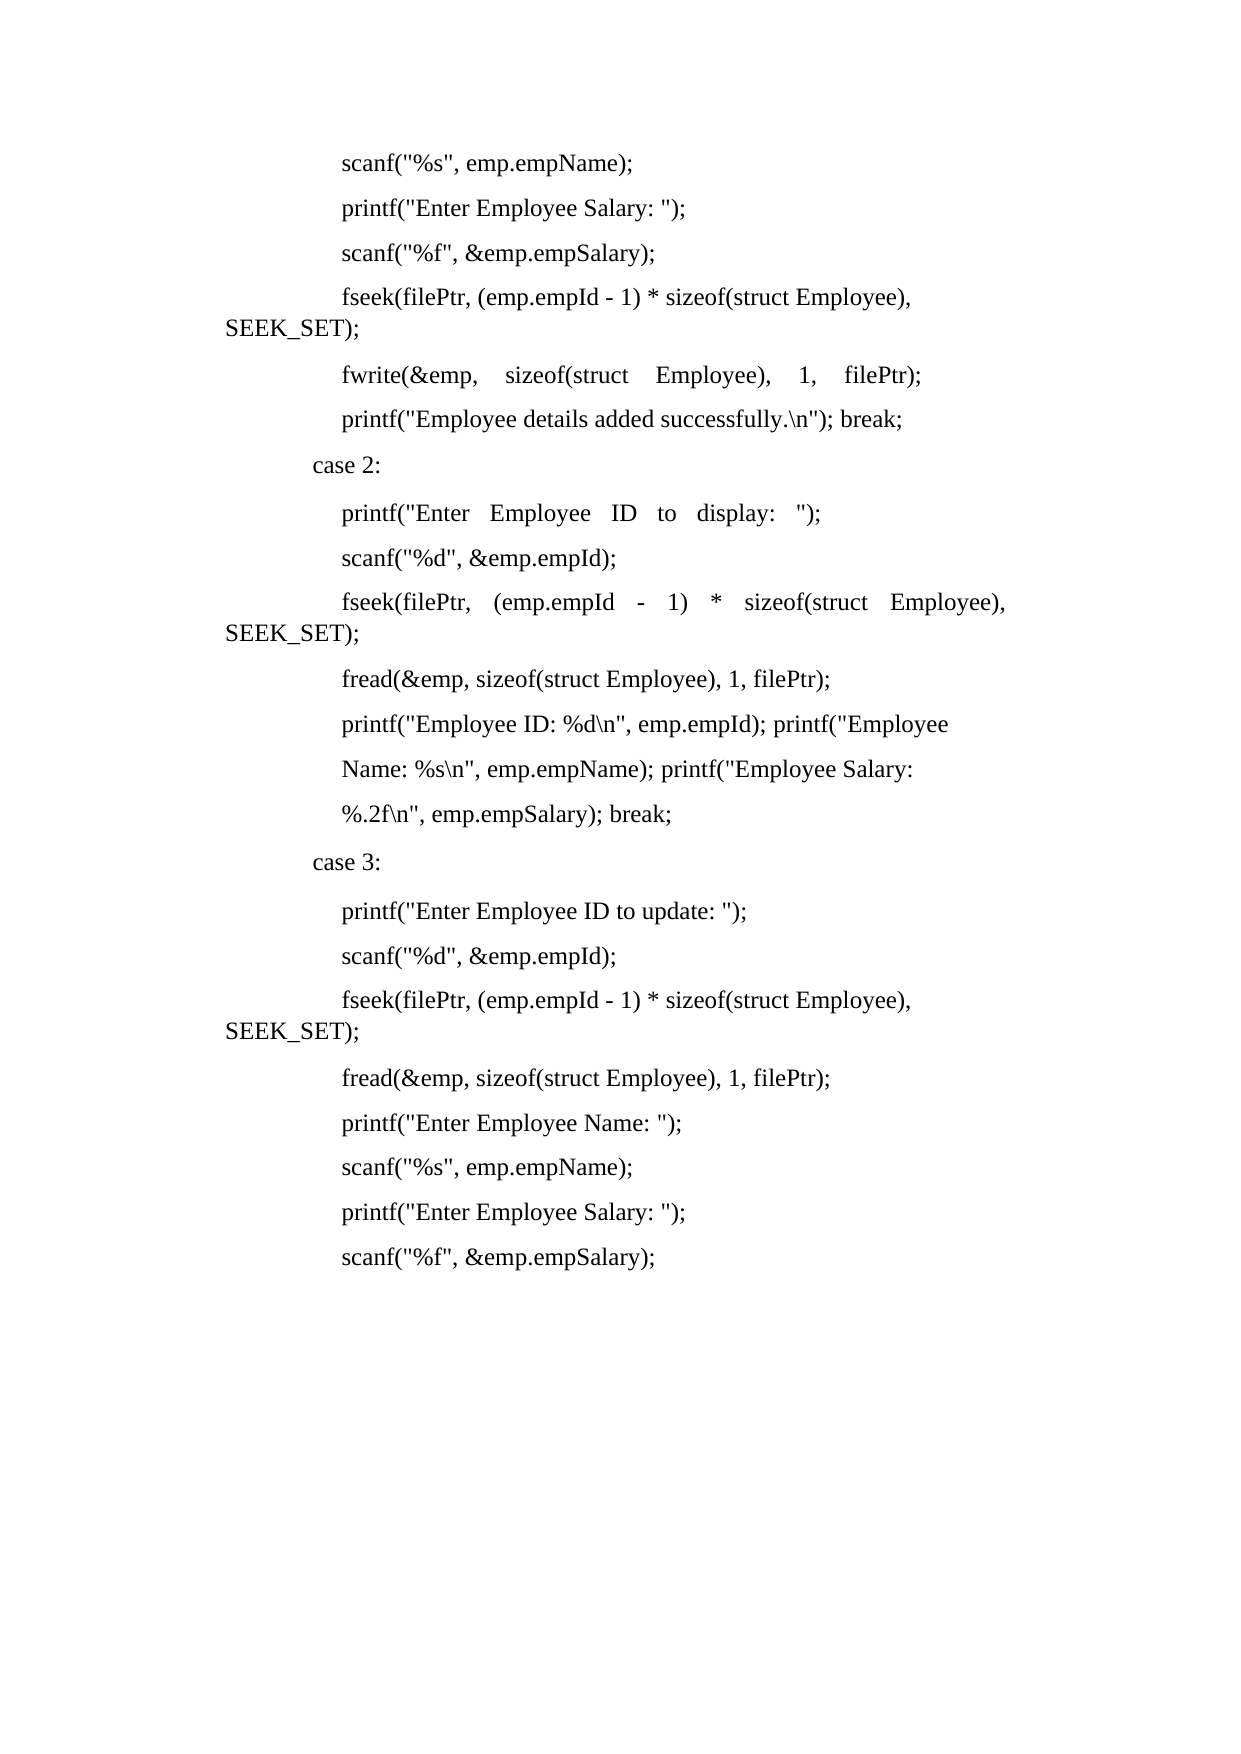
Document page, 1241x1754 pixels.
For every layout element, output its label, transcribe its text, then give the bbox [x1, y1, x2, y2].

text printf("Enter Employee ID to update: "); scanf("%d", &emp.empId); [341, 896, 816, 969]
text printf("Enter Employee ID to display: "); scanf("%d", &emp.empId); [341, 498, 822, 571]
text fseek(filePtr, (emp.empId - 1) * sizeof(struct Employee), SEEK_SET); [225, 282, 1027, 342]
text fread(&emp, sizeof(struct Employee), 1, filePtr); printf("Enter Employee Name: "); [341, 1063, 914, 1136]
text case 3: [312, 844, 1176, 877]
text fseek(filePtr, (emp.empId - 1) * sizeof(struct Employee), SEEK_SET); [225, 587, 1006, 647]
text case 2: [312, 450, 1176, 478]
text fwrite(&emp, sizeof(struct Employee), 1, filePtr); printf("Employee details added successfully.\n"); break; [341, 360, 922, 433]
text fread(&emp, sizeof(struct Employee), 1, filePtr); printf("Employee ID: %d\n", emp.empId); printf("Employee Name: %s\n", emp.empName); printf("Employee Salary: %.2f\n", emp.empSalary); break; [341, 664, 950, 828]
text scanf("%s", emp.empName); printf("Enter Employee Salary: "); scanf("%f", &emp.empSalary); [341, 1152, 745, 1271]
text fseek(filePtr, (emp.empId - 1) * sizeof(struct Employee), SEEK_SET); [225, 986, 1027, 1045]
text scanf("%s", emp.empName); printf("Enter Employee Salary: "); scanf("%f", &emp.empSalary); [341, 148, 745, 266]
